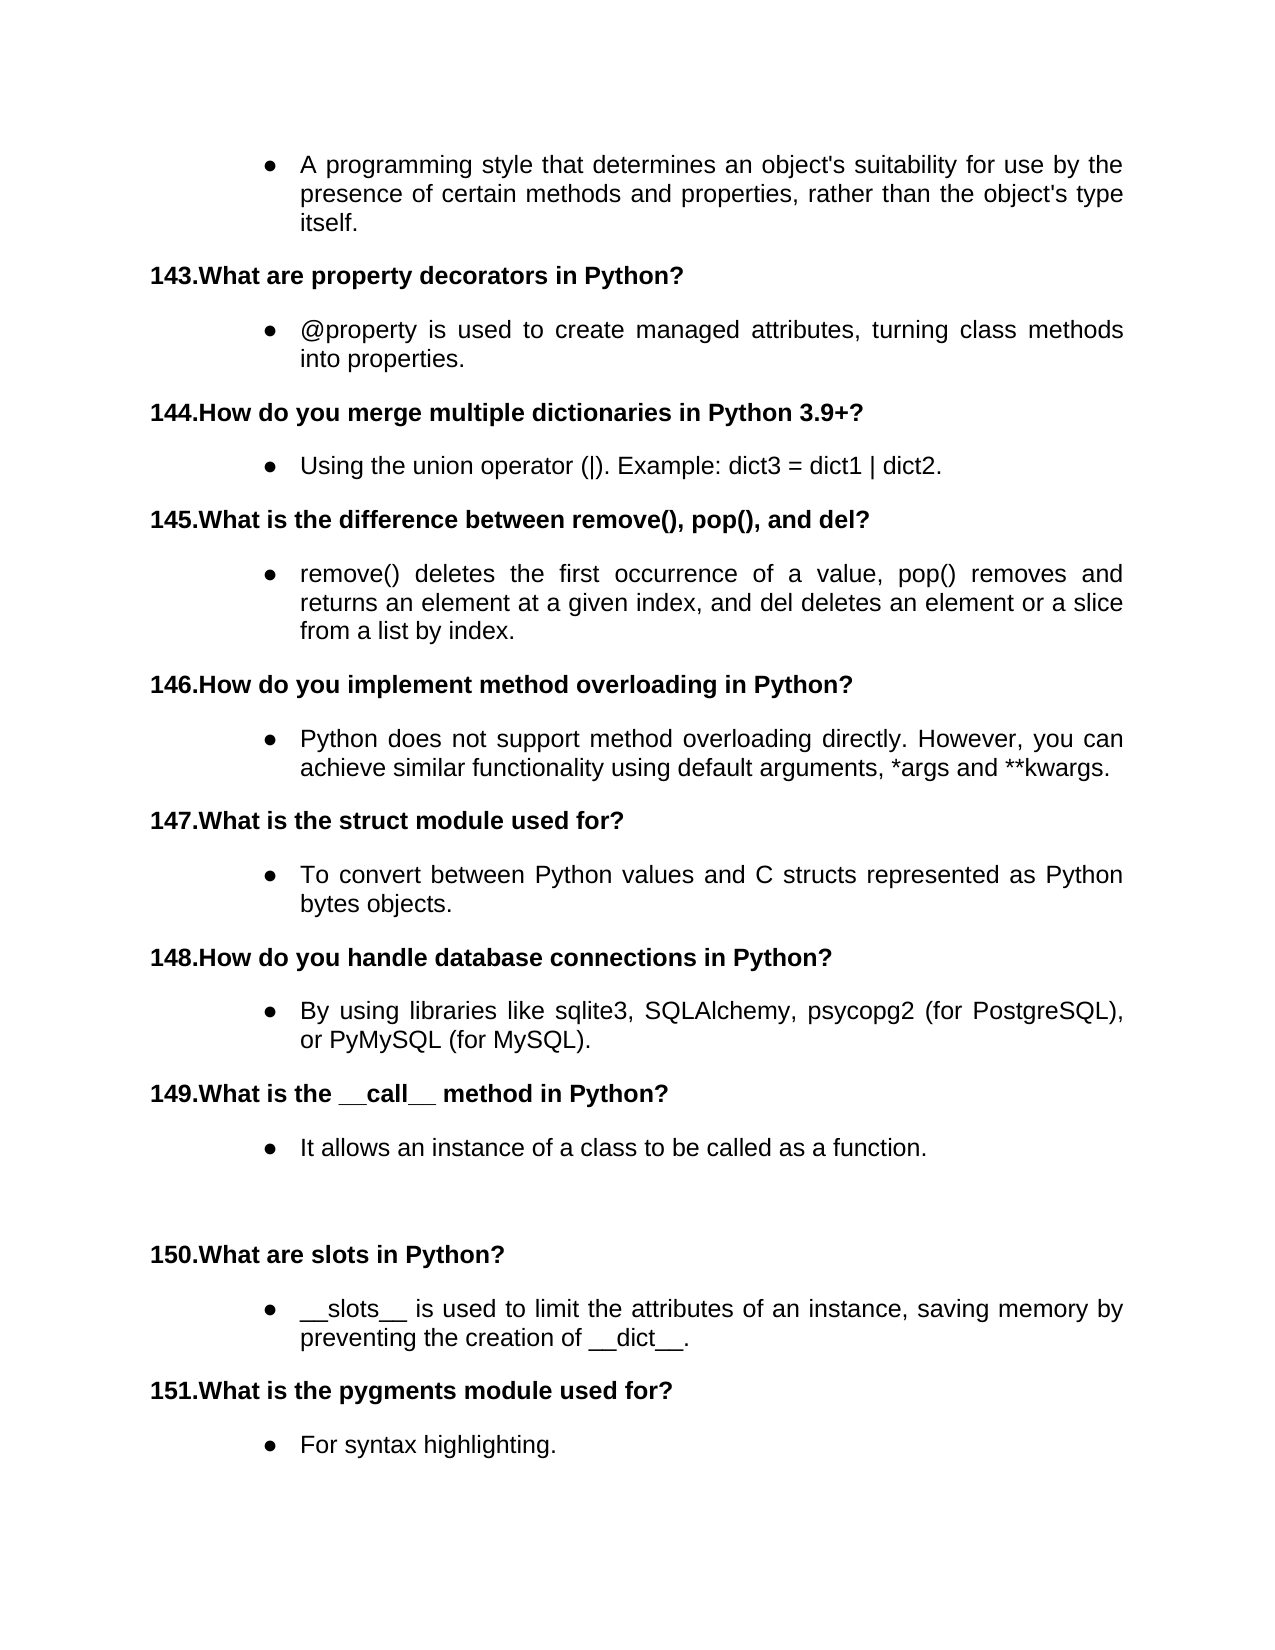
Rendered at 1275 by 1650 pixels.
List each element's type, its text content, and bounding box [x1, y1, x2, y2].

list Using the union operator (|). Example: dict3 = dict1 | dict2. [262, 451, 1125, 480]
text 147.What is the struct module used for? [150, 806, 1125, 835]
text 151.What is the pygments module used for? [150, 1376, 1125, 1405]
text 144.How do you merge multiple dictionaries in Python 3.9+? [150, 397, 1125, 426]
text 150.What are slots in Python? [150, 1240, 1125, 1269]
text 148.How do you handle database connections in Python? [150, 942, 1125, 971]
list Python does not support method overloading directly. However, you can achieve similar functionality using default arguments, *args and **kwargs. [262, 724, 1125, 781]
list A programming style that determines an object's suitability for use by the presence of certain methods and properties, rather than the object's type itself. [262, 150, 1125, 236]
list By using libraries like sqlite3, SQLAlchemy, psycopg2 (for PostgreSQL), or PyMySQL (for MySQL). [262, 996, 1125, 1054]
list @property is used to create managed attributes, turning class methods into properties. [262, 315, 1125, 372]
text 149.What is the __call__ method in Python? [150, 1079, 1125, 1107]
list remove() deletes the first occurrence of a value, pop() removes and returns an element at a given index, and del deletes an element or a slice from a list by index. [262, 559, 1125, 645]
text 146.How do you implement method overloading in Python? [150, 670, 1125, 699]
list It allows an instance of a class to be called as a function. [262, 1132, 1125, 1161]
text 145.What is the difference between remove(), pop(), and del? [150, 505, 1125, 534]
list __slots__ is used to limit the attributes of an instance, saving memory by preventing the creation of __dict__. [262, 1294, 1125, 1351]
list To convert between Python values and C structs represented as Python bytes objects. [262, 860, 1125, 917]
text 143.What are property decorators in Python? [150, 261, 1125, 290]
list For syntax highlighting. [262, 1430, 1125, 1459]
